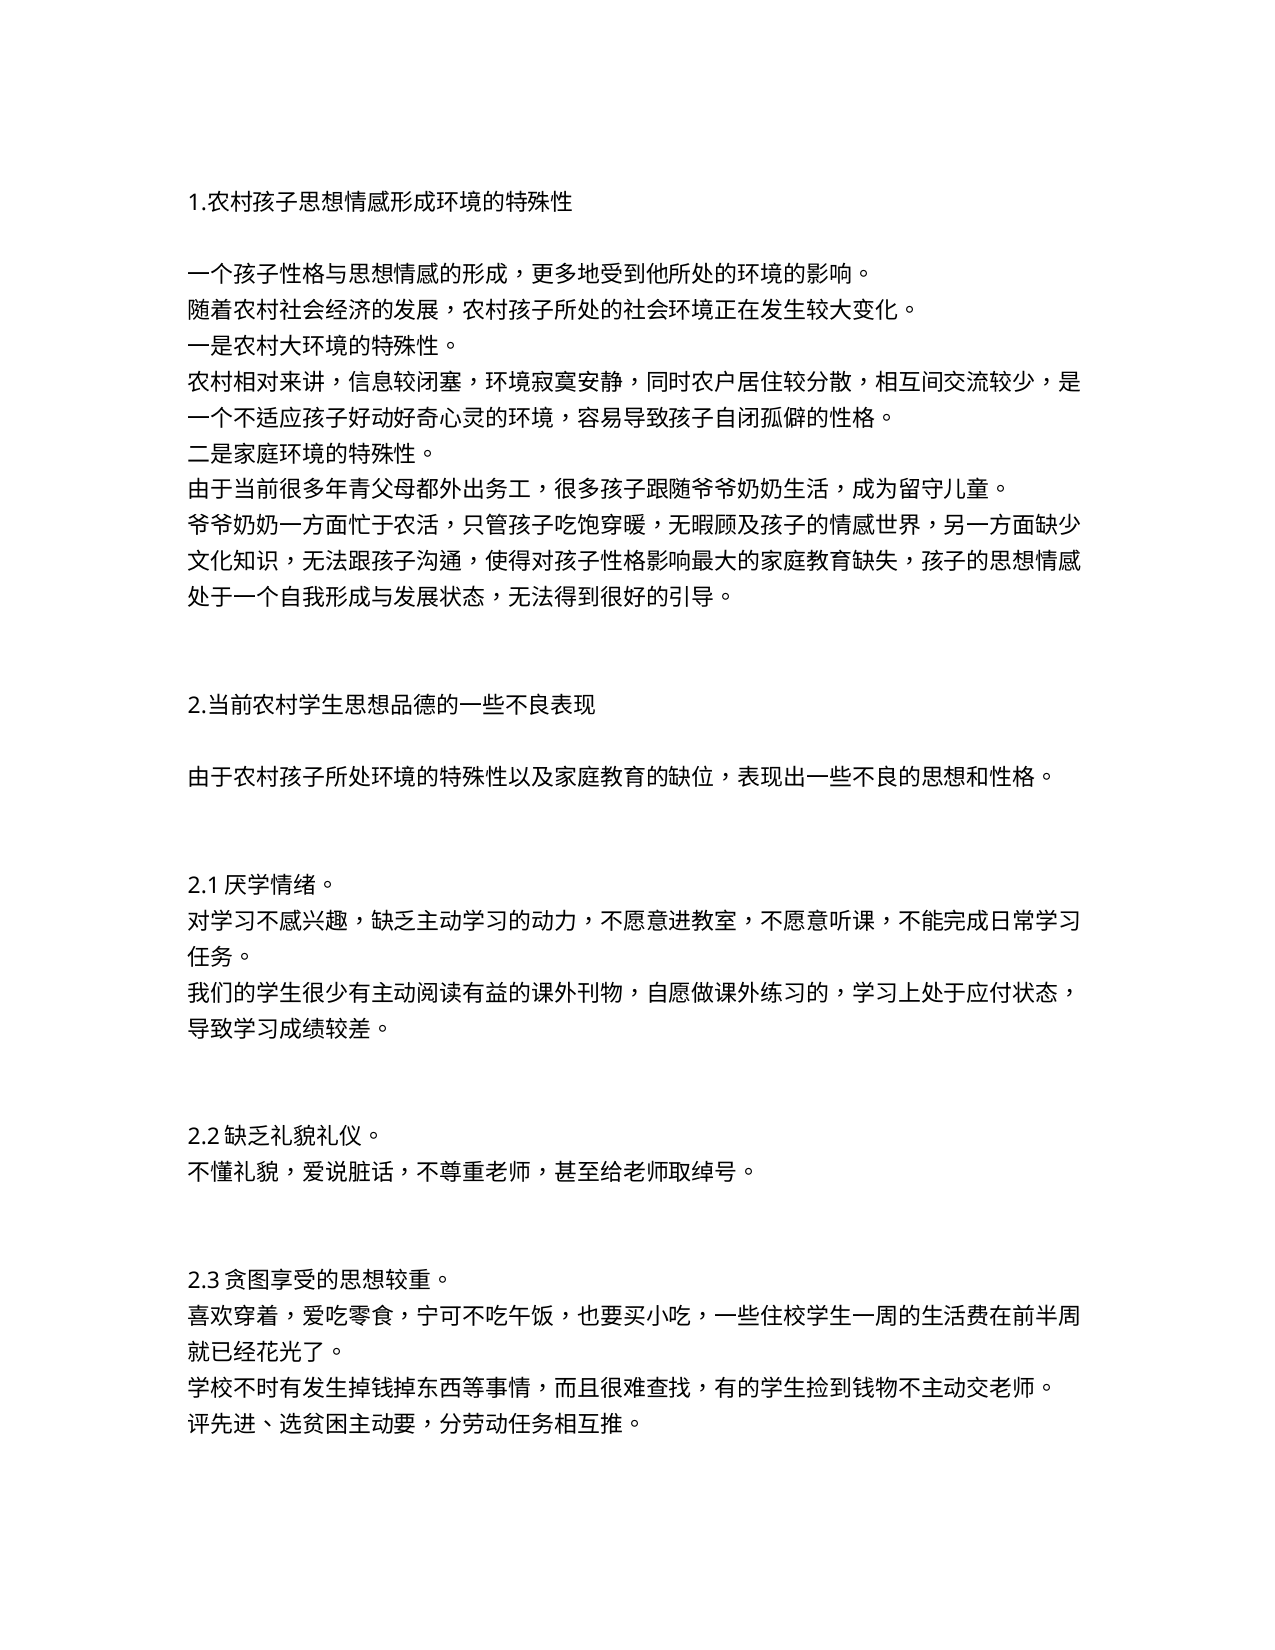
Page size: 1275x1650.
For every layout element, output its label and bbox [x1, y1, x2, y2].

text [187, 150, 1087, 1475]
